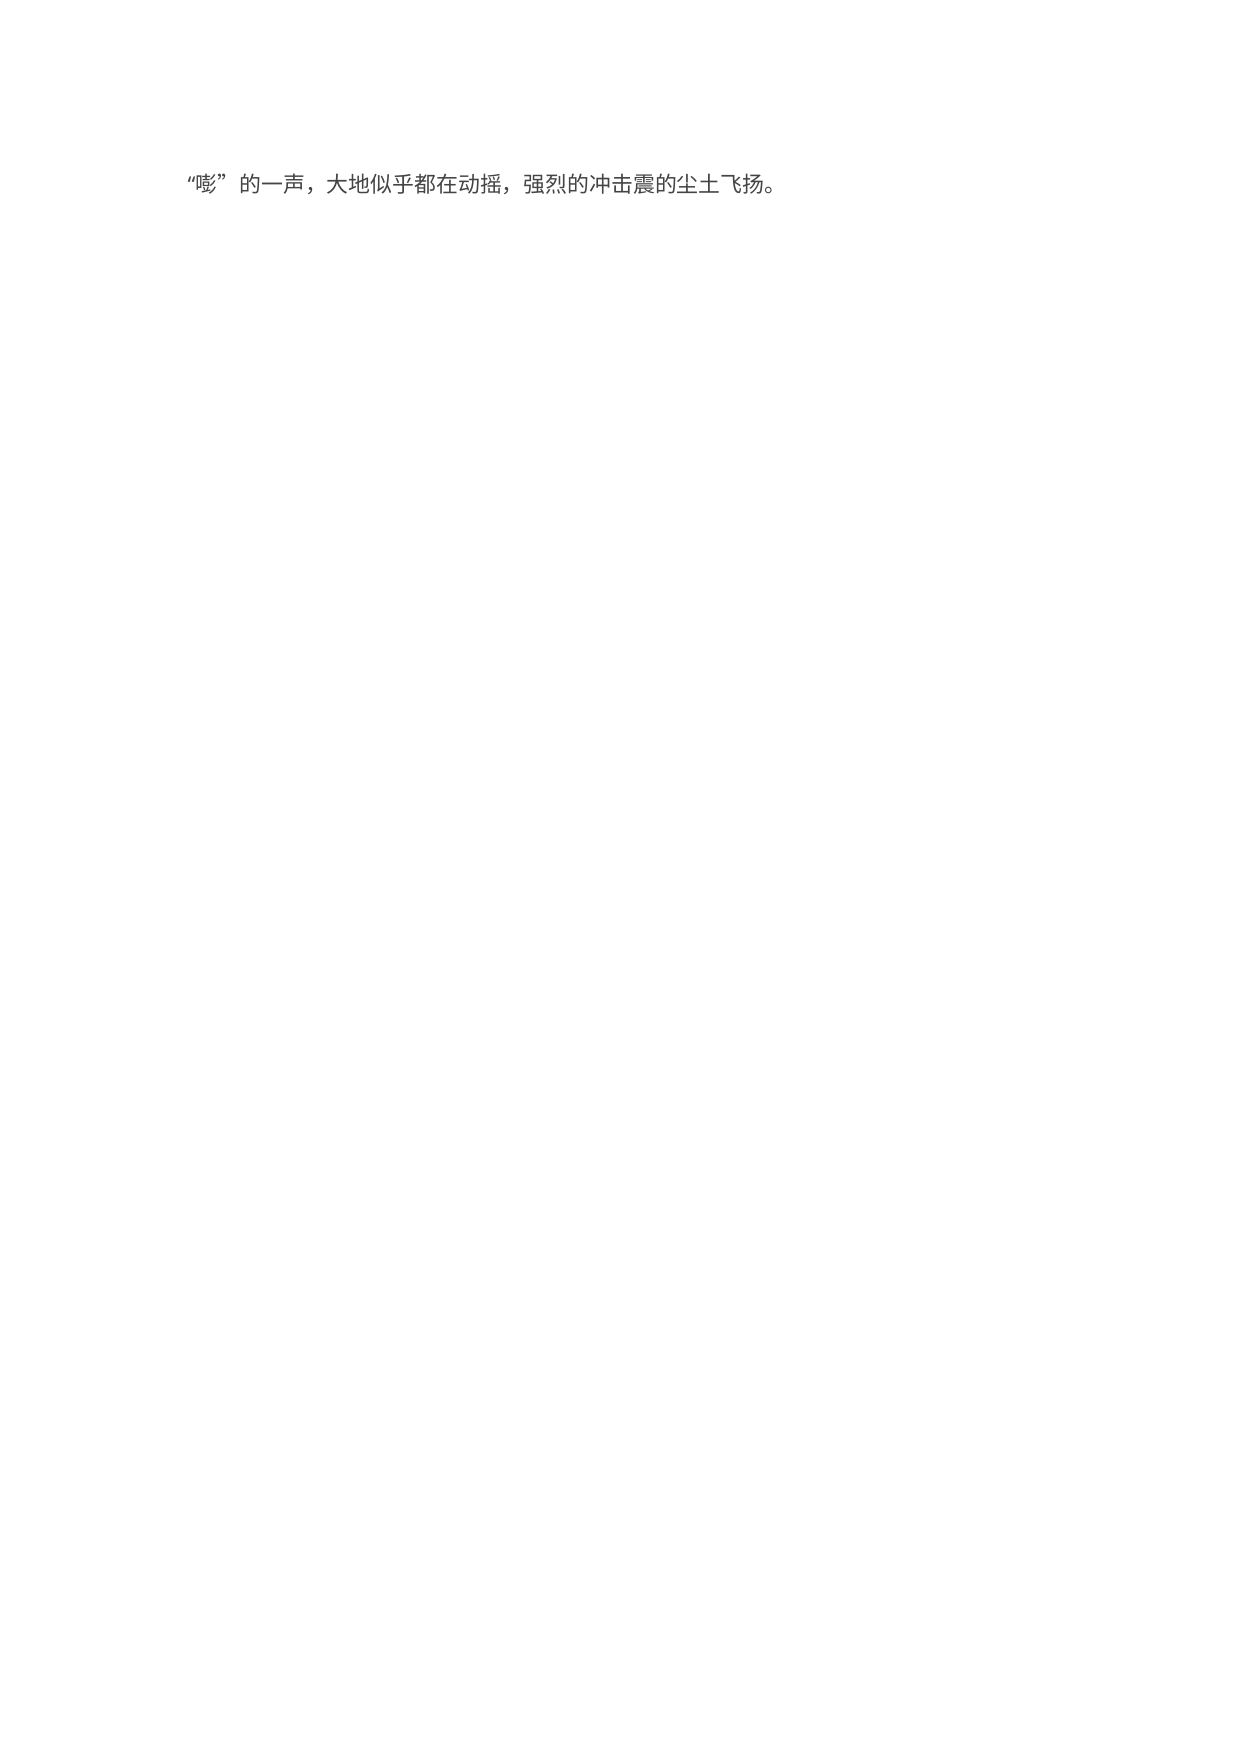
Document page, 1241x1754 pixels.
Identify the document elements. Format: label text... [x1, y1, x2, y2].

text “嘭”的一声，大地似乎都在动摇，强烈的冲击震的尘土飞扬。 [187, 164, 1053, 202]
